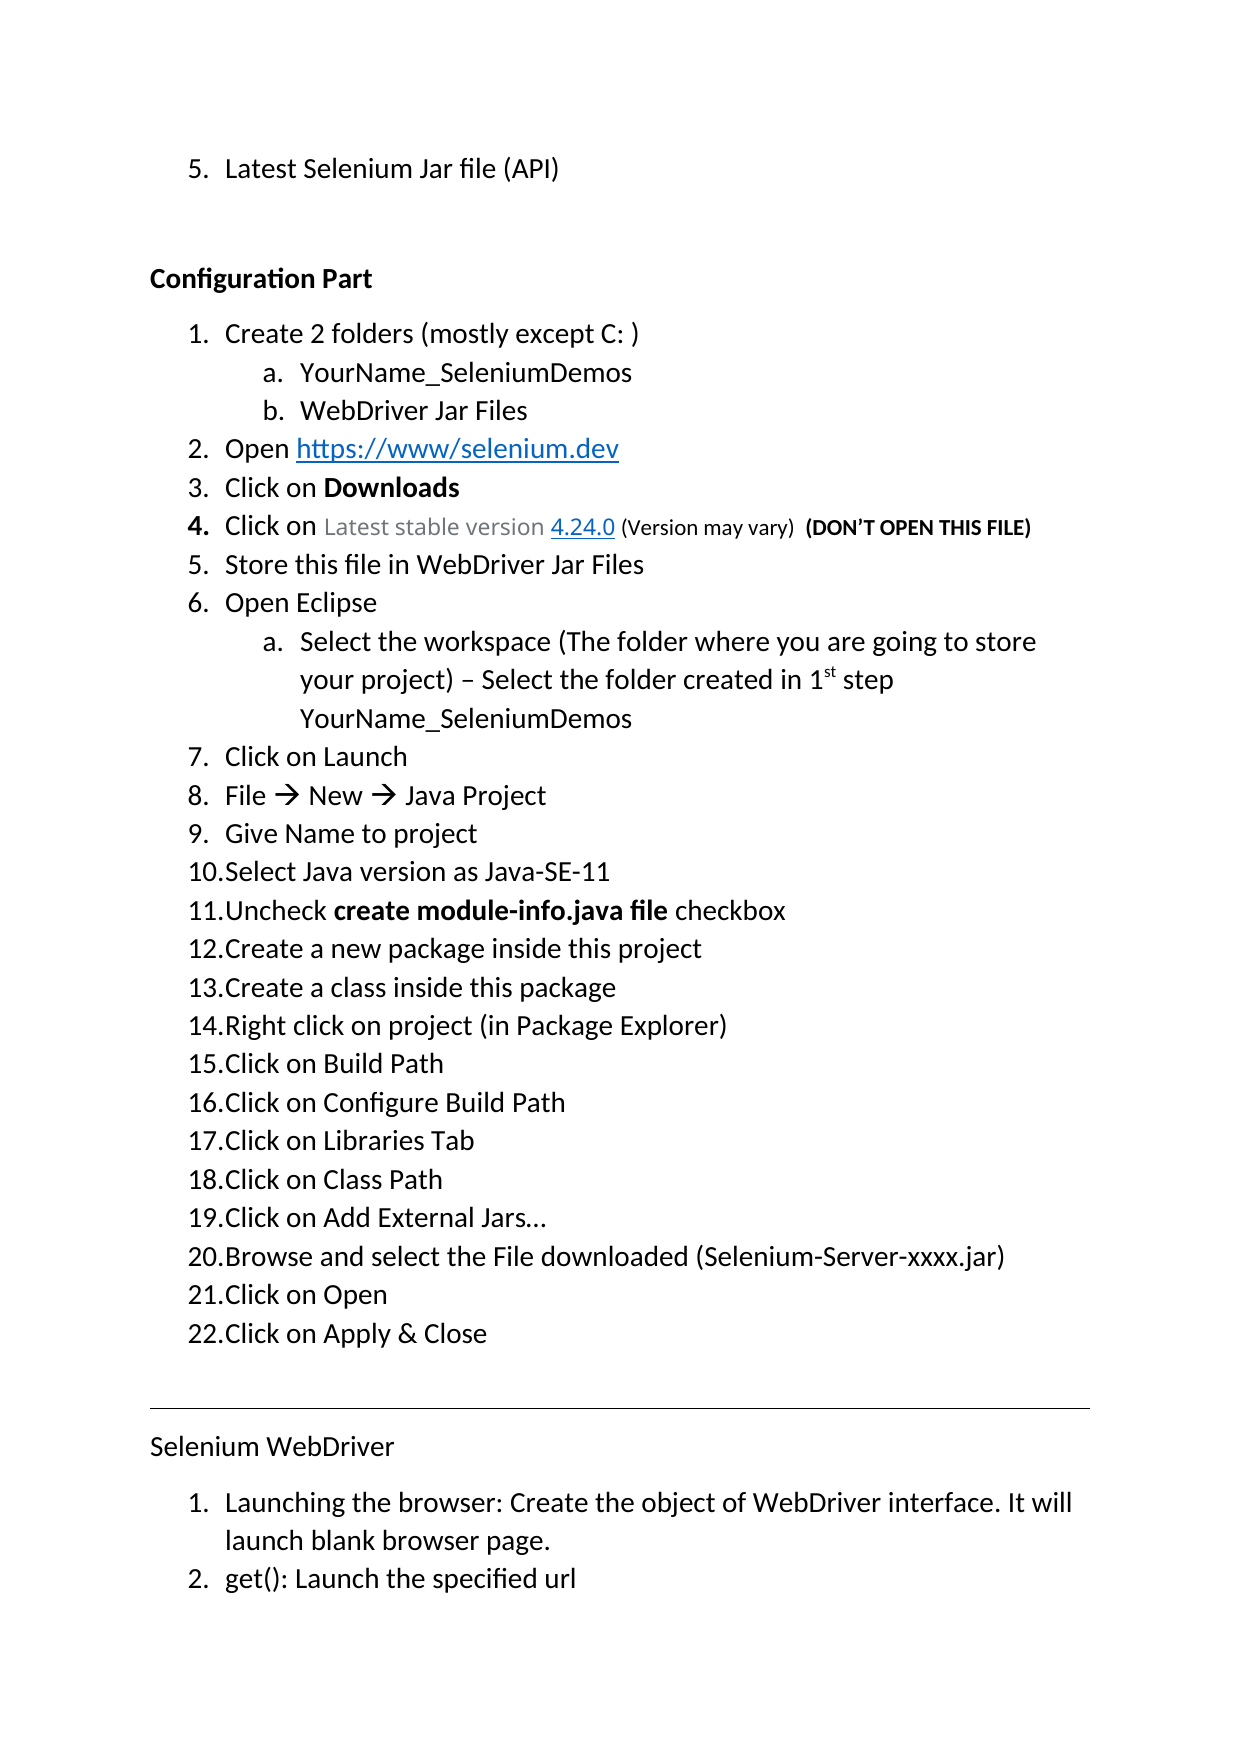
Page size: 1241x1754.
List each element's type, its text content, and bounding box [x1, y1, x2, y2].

list Create a new package inside this project [187, 930, 1090, 966]
list Create 2 folders (mostly except C: ) [187, 315, 1090, 351]
list YourName_SeleniumDemos [262, 354, 1090, 389]
list Select the workspace (The folder where you are going to store your project) – Select the folder created in 1st step YourName_SeleniumDemos [262, 623, 1090, 735]
list Store this file in WebDriver Jar Files [187, 546, 1090, 582]
list Launching the browser: Create the object of WebDriver interface. It will launch blank browser page. [187, 1484, 1090, 1558]
list Give Name to project [187, 815, 1090, 851]
list Right click on project (in Package Explorer) [187, 1007, 1090, 1043]
list Click on Open [187, 1276, 1090, 1312]
list Uncheck create module-info.java file checkbox [187, 892, 1090, 927]
list Open Eclipse [187, 584, 1090, 620]
list Open https://www/selenium.dev [187, 431, 1090, 466]
list Click on Latest stable version 4.24.0 (Version may vary) (DON’T OPEN THIS FILE) [187, 507, 1090, 543]
list Browse and select the File downloaded (Selenium-Server-xxxx.jar) [187, 1238, 1090, 1273]
list Click on Build Path [187, 1046, 1090, 1081]
list get(): Launch the specified url [187, 1561, 1090, 1596]
list Create a class inside this package [187, 969, 1090, 1004]
list File New Java Project [187, 777, 1090, 812]
list Click on Launch [187, 738, 1090, 774]
list Latest Selenium Jar file (API) [187, 150, 1090, 186]
list WebDriver Jar Files [262, 392, 1090, 428]
text Configuration Part [150, 260, 1090, 296]
list Select Java version as Java-SE-11 [187, 853, 1090, 889]
list Click on Configure Build Path [187, 1084, 1090, 1120]
list Click on Add External Jars… [187, 1199, 1090, 1235]
list Click on Libraries Tab [187, 1122, 1090, 1158]
list Click on Downloads [187, 469, 1090, 505]
list Click on Apply & Close [187, 1315, 1090, 1350]
list Click on Class Path [187, 1161, 1090, 1197]
text Selenium WebDriver [150, 1428, 1090, 1464]
